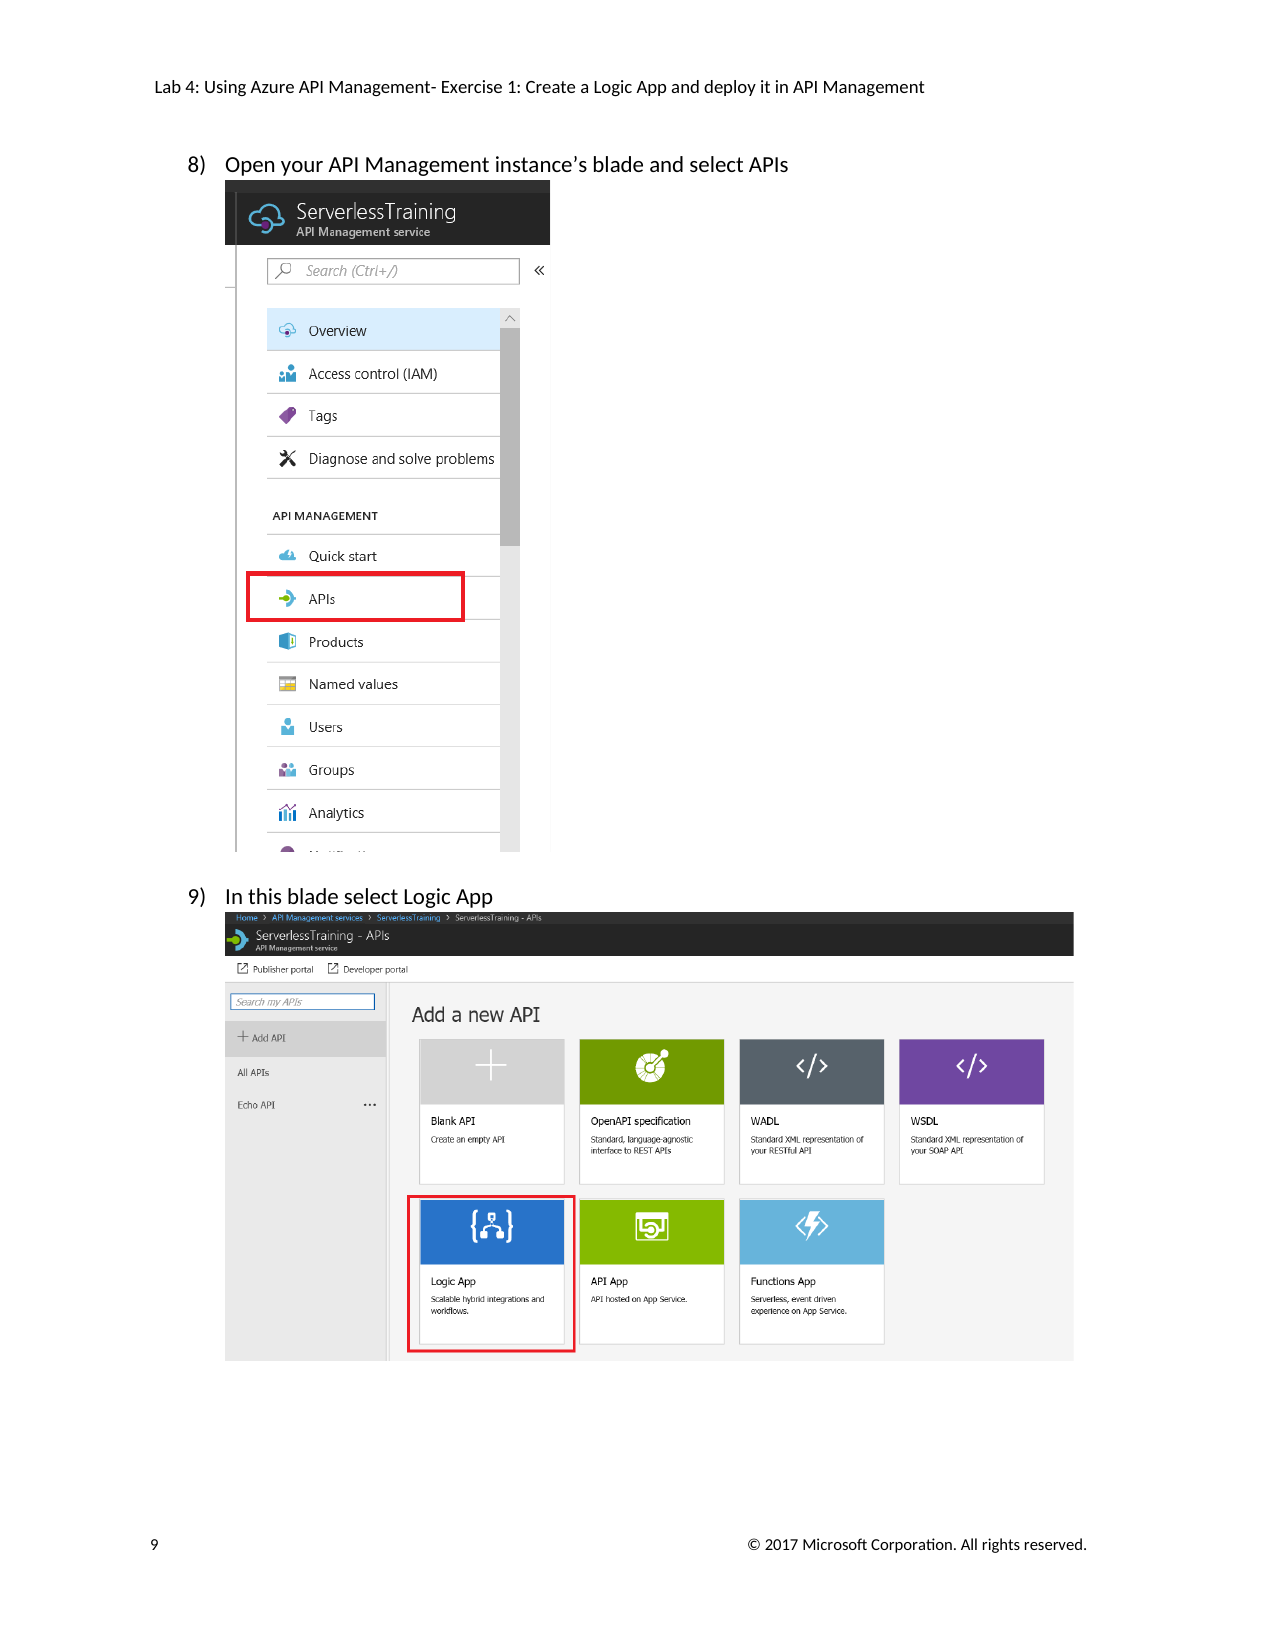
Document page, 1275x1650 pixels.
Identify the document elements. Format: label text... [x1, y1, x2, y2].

list In this blade select Logic App [187, 882, 1125, 910]
list Open your API Management instance’s blade and select APIs [187, 150, 1125, 178]
picture [225, 912, 1074, 1361]
picture [225, 180, 551, 852]
